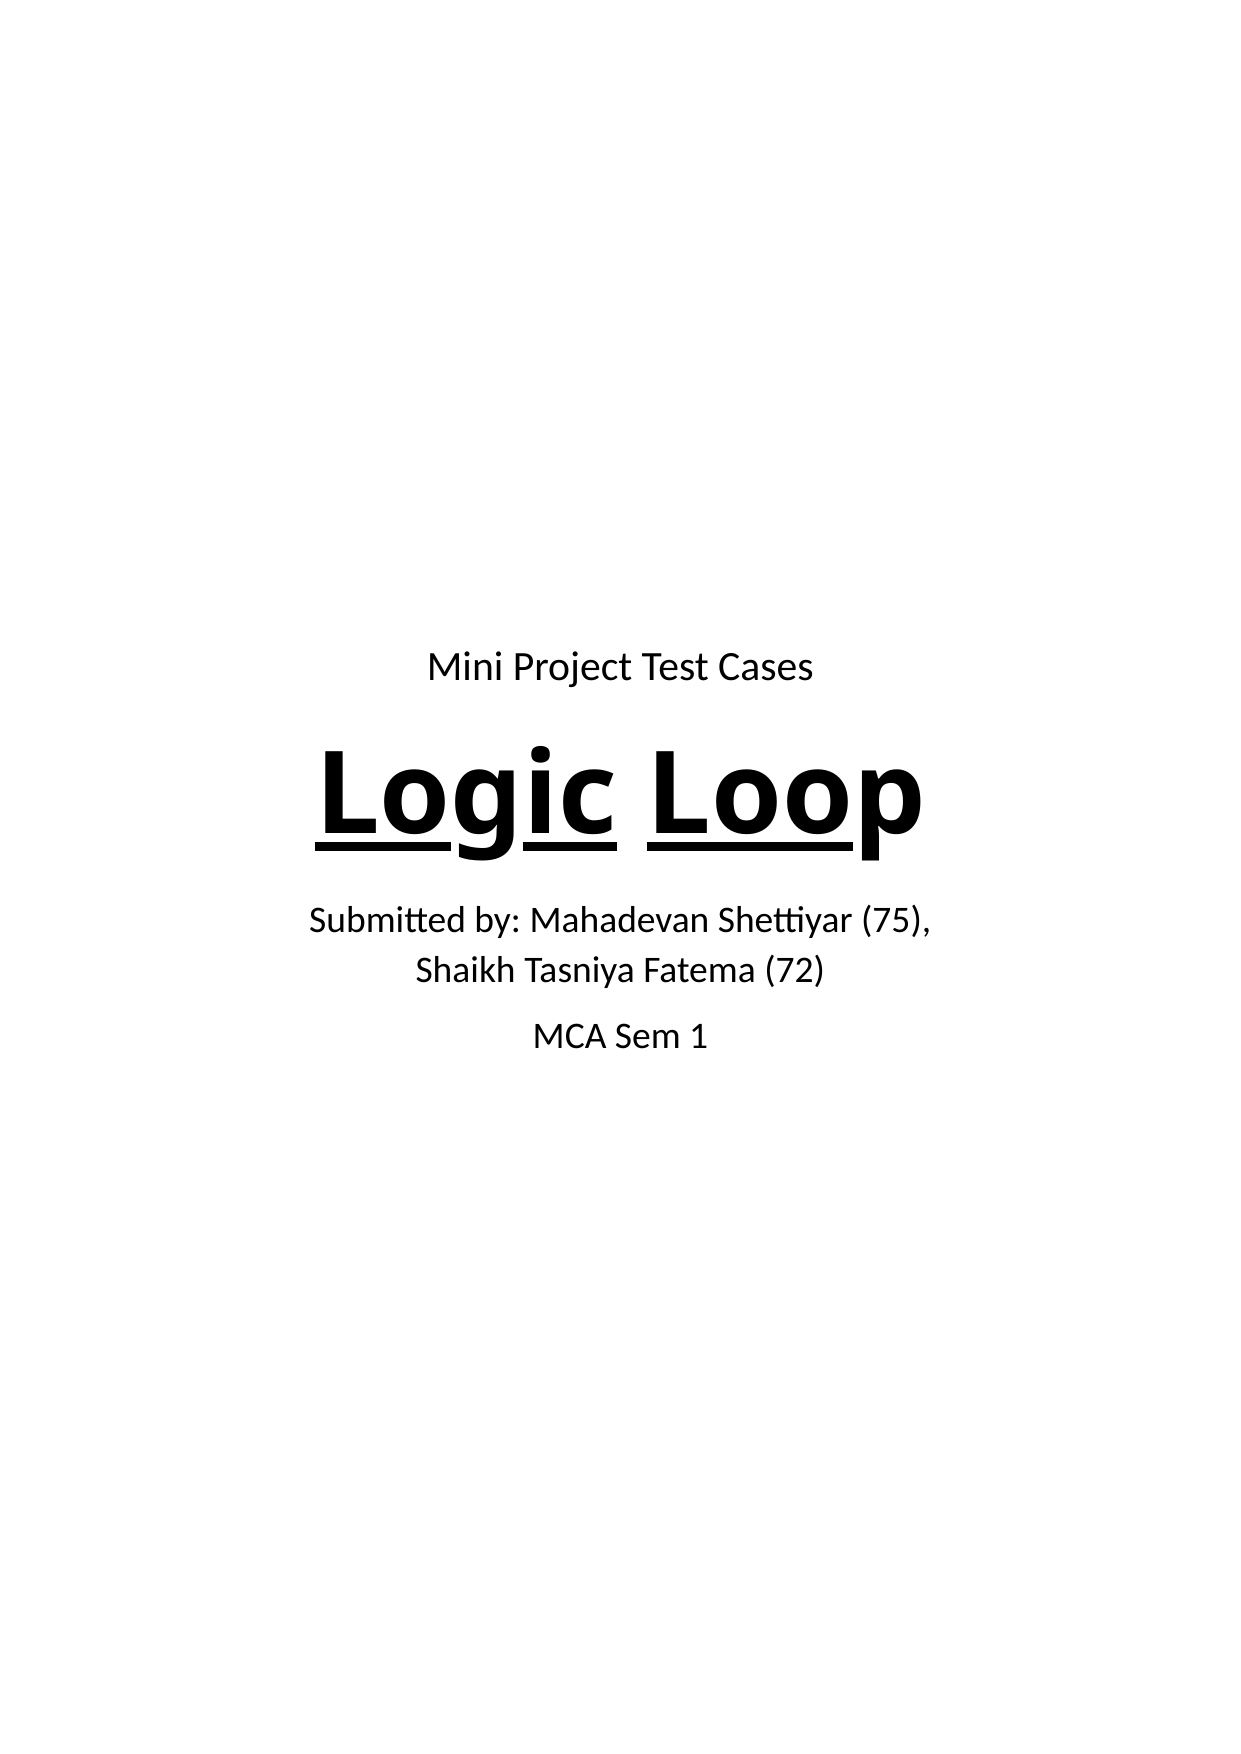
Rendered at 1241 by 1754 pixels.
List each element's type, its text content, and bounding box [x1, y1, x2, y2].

text Submitted by: Mahadevan Shettiyar (75), Shaikh Tasniya Fatema (72) [150, 896, 1090, 992]
text MCA Sem 1 [150, 1012, 1090, 1058]
text Mini Project Test Cases [150, 640, 1090, 691]
text Logic Loop [150, 711, 1090, 867]
